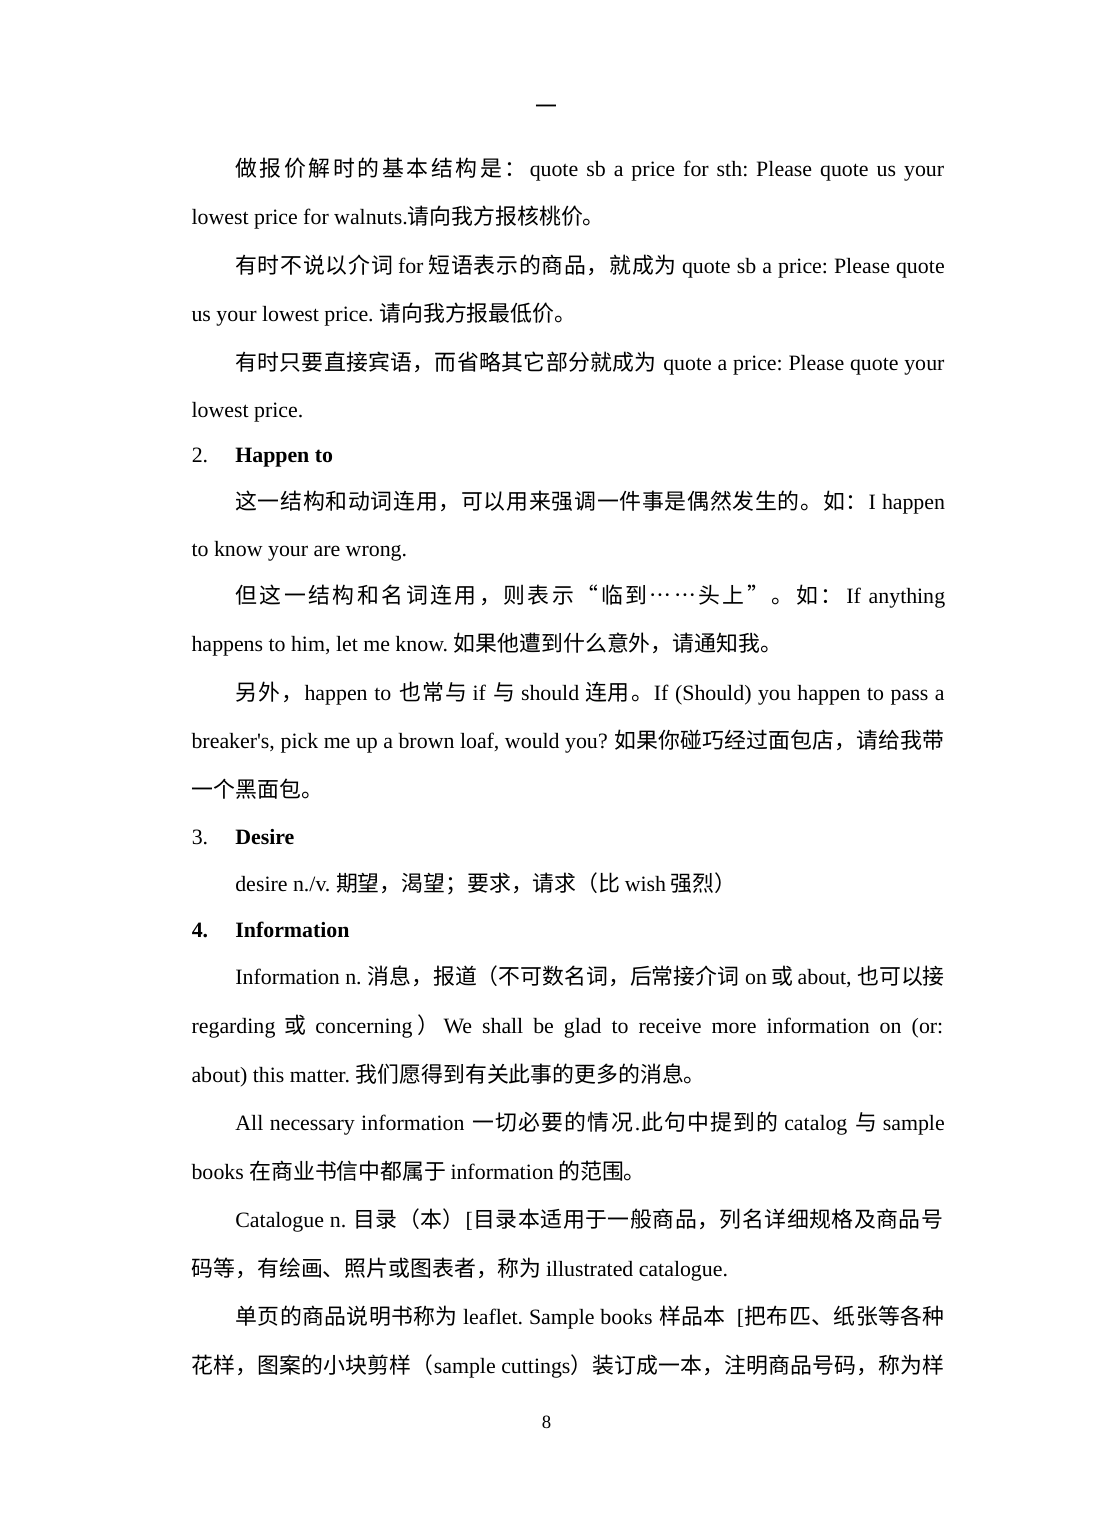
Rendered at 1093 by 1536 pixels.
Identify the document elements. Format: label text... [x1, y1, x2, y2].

text 但这一结构和名词连用，则表示“临到……头上”。如：If anything happens to him, let me know. 如果他遭到什么意外，请通知我。 [191, 577, 945, 658]
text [191, 1299, 945, 1380]
text All necessary information 一切必要的情况.此句中提到的catalog 与sample books 在商业书信中都属于information的范围。 [191, 1104, 945, 1186]
text 做报价解时的基本结构是：quote sb a price for sth: Please quote us your lowest price for walnuts.请向我方报核桃价。 [191, 150, 945, 231]
text Catalogue n. 目录（本）[目录本适用于一般商品，列名详细规格及商品号码等，有绘画、照片或图表者，称为illustrated catalogue. [191, 1202, 945, 1283]
text 另外，happen to 也常与if 与should连用。If (Should) you happen to pass a breaker's, pick me up a brown loaf, would you? 如果你碰巧经过面包店，请给我带一个黑面包。 [191, 674, 945, 804]
list Happen to [148, 438, 945, 471]
list Desire [148, 820, 945, 853]
list Information [148, 913, 945, 946]
text 有时不说以介词for短语表示的商品，就成为quote sb a price: Please quote us your lowest price. 请向我方报最低价。 [191, 247, 945, 328]
text Information n. 消息，报道（不可数名词，后常接介词on或about, 也可以接regarding或concerning）We shall be glad to receive more information on (or: about) this matter. 我们愿得到有关此事的更多的消息。 [191, 959, 945, 1089]
text 有时只要直接宾语，而省略其它部分就成为quote a price: Please quote your lowest price. [191, 344, 945, 426]
text 这一结构和动词连用，可以用来强调一件事是偶然发生的。如：I happen to know your are wrong. [191, 483, 945, 564]
text desire n./v. 期望，渴望；要求，请求（比wish强烈） [191, 865, 945, 898]
